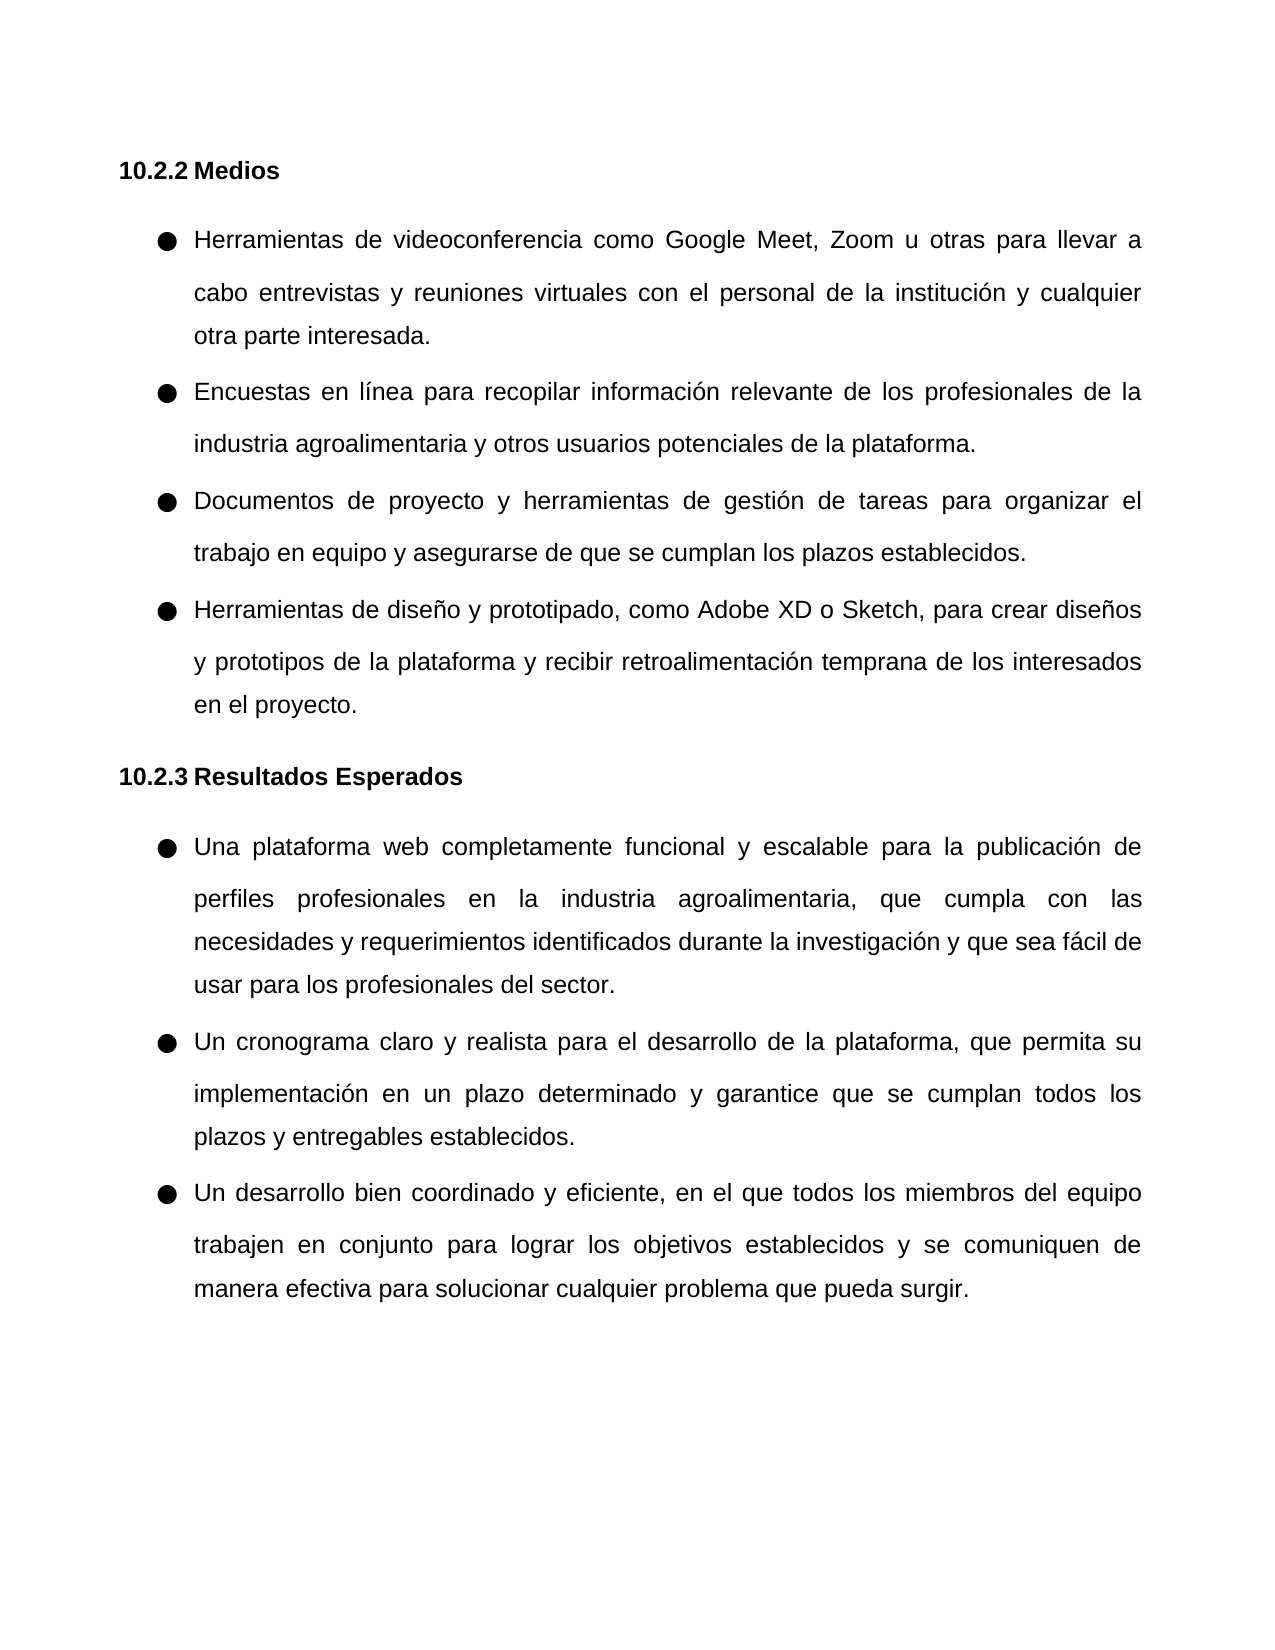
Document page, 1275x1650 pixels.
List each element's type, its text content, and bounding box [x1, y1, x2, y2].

list Herramientas de diseño y prototipado, como Adobe XD o Sketch, para crear diseños y prototipos de la plataforma y recibir retroalimentación temprana de los interesados en el proyecto. [156, 581, 1144, 719]
list Una plataforma web completamente funcional y escalable para la publicación de perfiles profesionales en la industria agroalimentaria, que cumpla con las necesidades y requerimientos identificados durante la investigación y que sea fácil de usar para los profesionales del sector. [156, 818, 1144, 998]
subtitle Resultados Esperados [119, 762, 1144, 791]
list Documentos de proyecto y herramientas de gestión de tareas para organizar el trabajo en equipo y asegurarse de que se cumplan los plazos establecidos. [156, 472, 1144, 567]
list Herramientas de videoconferencia como Google Meet, Zoom u otras para llevar a cabo entrevistas y reuniones virtuales con el personal de la institución y cualquier otra parte interesada. [156, 212, 1144, 349]
list Encuestas en línea para recopilar información relevante de los profesionales de la industria agroalimentaria y otros usuarios potenciales de la plataforma. [156, 364, 1144, 458]
list Un cronograma claro y realista para el desarrollo de la plataforma, que permita su implementación en un plazo determinado y garantice que se cumplan todos los plazos y entregables establecidos. [156, 1013, 1144, 1150]
subtitle Medios [119, 156, 1144, 185]
list Un desarrollo bien coordinado y eficiente, en el que todos los miembros del equipo trabajen en conjunto para lograr los objetivos establecidos y se comuniquen de manera efectiva para solucionar cualquier problema que pueda surgir. [156, 1165, 1144, 1302]
